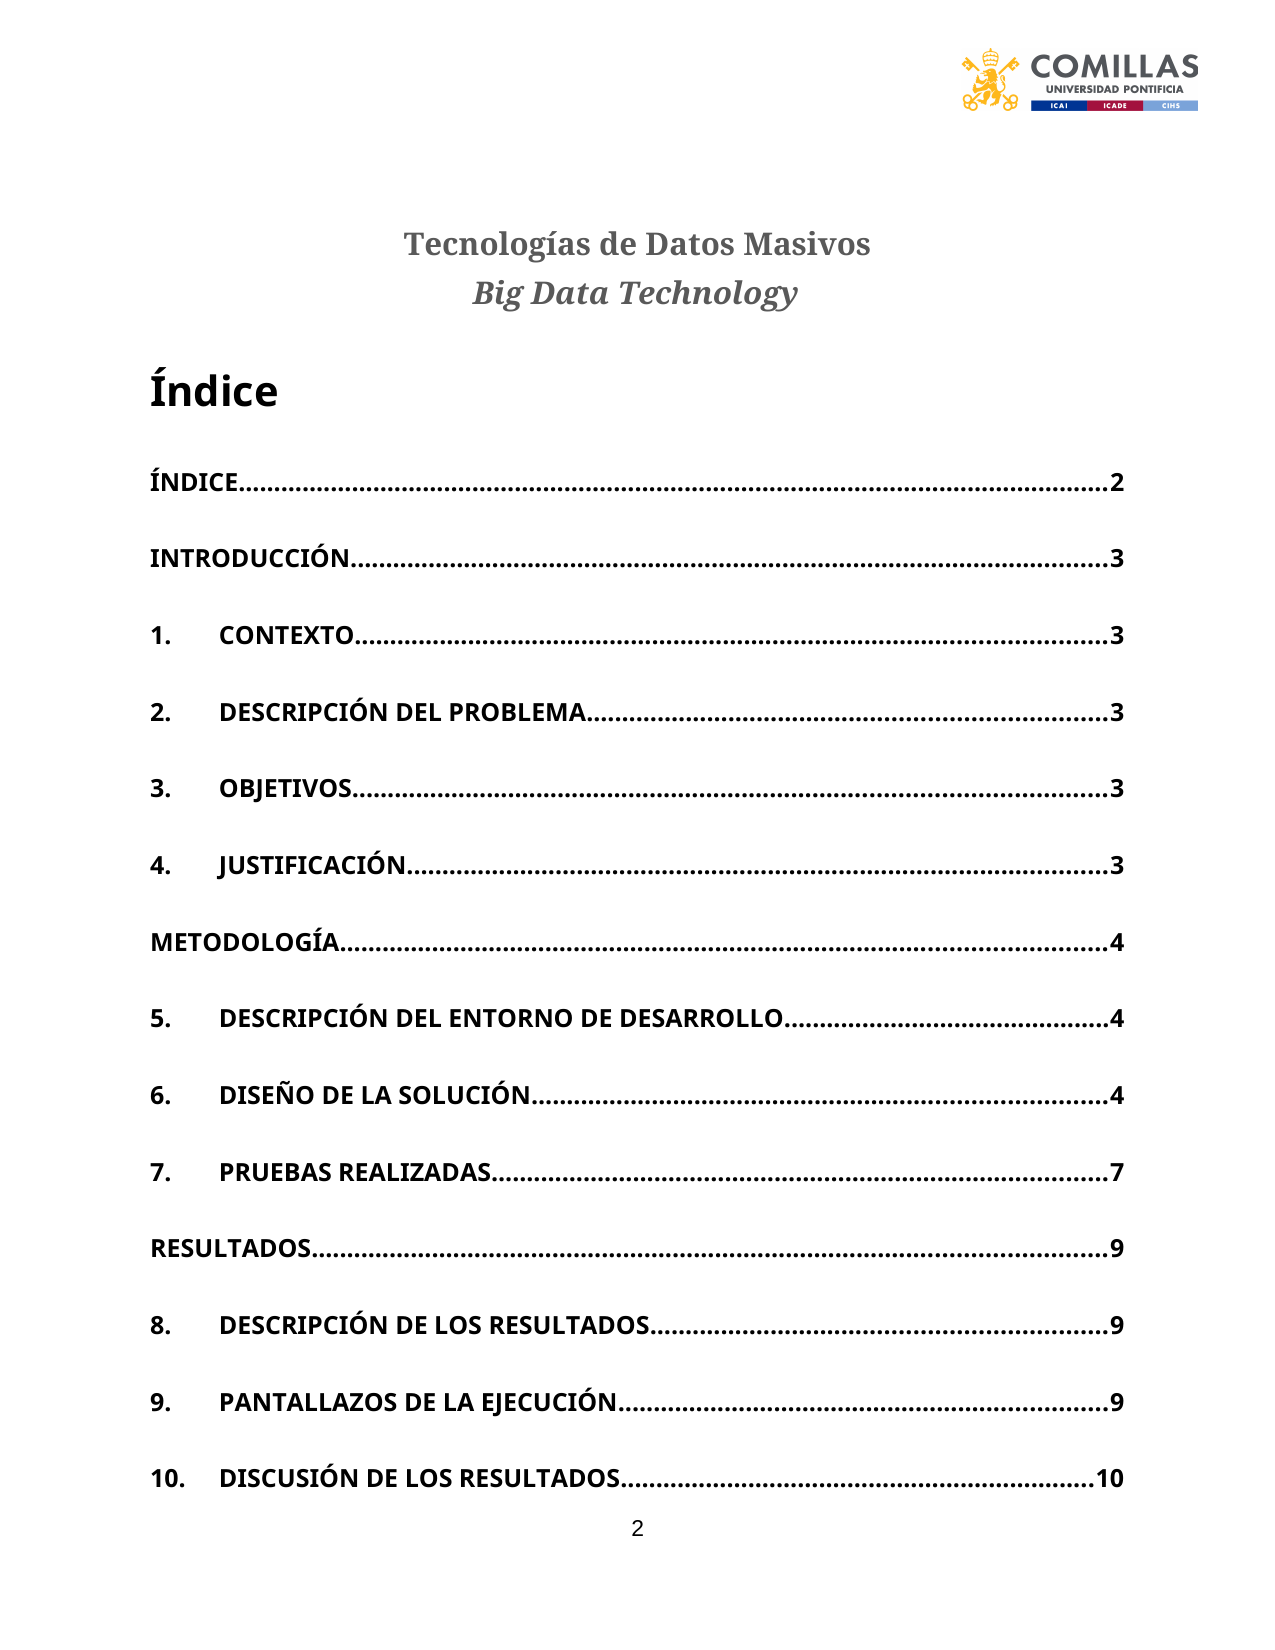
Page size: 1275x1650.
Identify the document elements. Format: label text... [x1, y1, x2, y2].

text Tecnologías de Datos Masivos [150, 222, 1125, 264]
picture [961, 48, 1198, 111]
subtitle Índice [150, 361, 1125, 418]
text 9. Pantallazos de la Ejecución 9 [150, 1384, 1125, 1418]
text Big Data Technology [150, 271, 1125, 313]
text Resultados 9 [150, 1231, 1125, 1265]
text 2. Descripción del problema 3 [150, 694, 1125, 728]
text 1. Contexto 3 [150, 617, 1125, 652]
text 5. Descripción del entorno de desarrollo 4 [150, 1001, 1125, 1035]
text 10. Discusión de los resultados 10 [150, 1461, 1125, 1495]
text 3. Objetivos 3 [150, 771, 1125, 805]
text 8. Descripción de los resultados 9 [150, 1307, 1125, 1342]
text Metodología 4 [150, 924, 1125, 958]
text Introducción 3 [150, 541, 1125, 575]
text 7. Pruebas realizadas 7 [150, 1154, 1125, 1188]
text 4. Justificación 3 [150, 847, 1125, 882]
text Índice 2 [150, 464, 1125, 498]
text 6. Diseño de la solución 4 [150, 1077, 1125, 1112]
